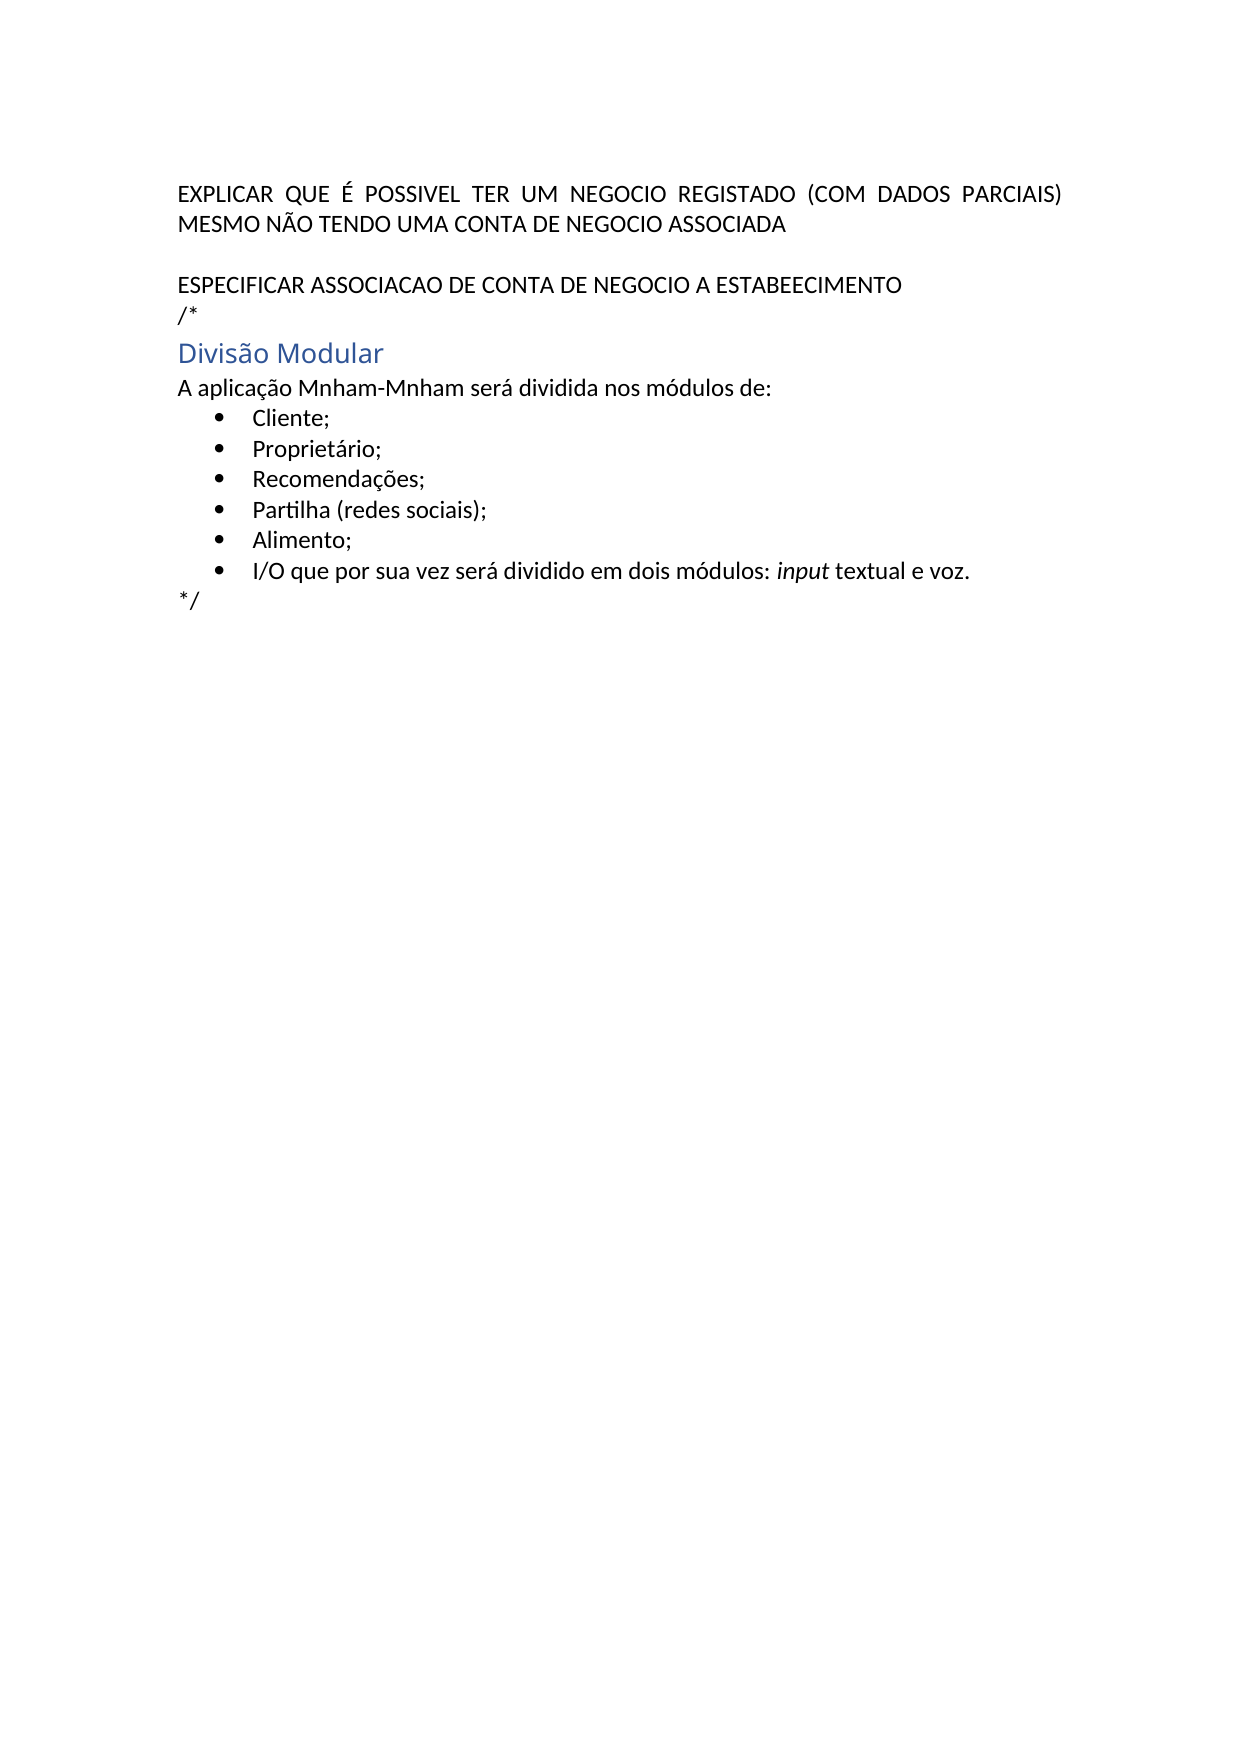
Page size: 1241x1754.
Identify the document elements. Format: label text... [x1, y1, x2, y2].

text /* [177, 300, 1063, 331]
list Partilha (redes sociais); [215, 494, 1063, 524]
text A aplicação Mnham-Mnham será dividida nos módulos de: [177, 372, 1063, 402]
text ESPECIFICAR ASSOCIACAO DE CONTA DE NEGOCIO A ESTABEECIMENTO [177, 270, 1063, 300]
list Recomendações; [215, 463, 1063, 494]
subtitle Divisão Modular [177, 335, 1063, 372]
text */ [177, 585, 1063, 616]
list I/O que por sua vez será dividido em dois módulos: input textual e voz. [215, 555, 1063, 585]
text EXPLICAR QUE É POSSIVEL TER UM NEGOCIO REGISTADO (COM DADOS PARCIAIS) MESMO NÃO TENDO UMA CONTA DE NEGOCIO ASSOCIADA [177, 178, 1063, 239]
list Alimento; [215, 524, 1063, 555]
list Cliente; [215, 402, 1063, 433]
list Proprietário; [215, 433, 1063, 463]
